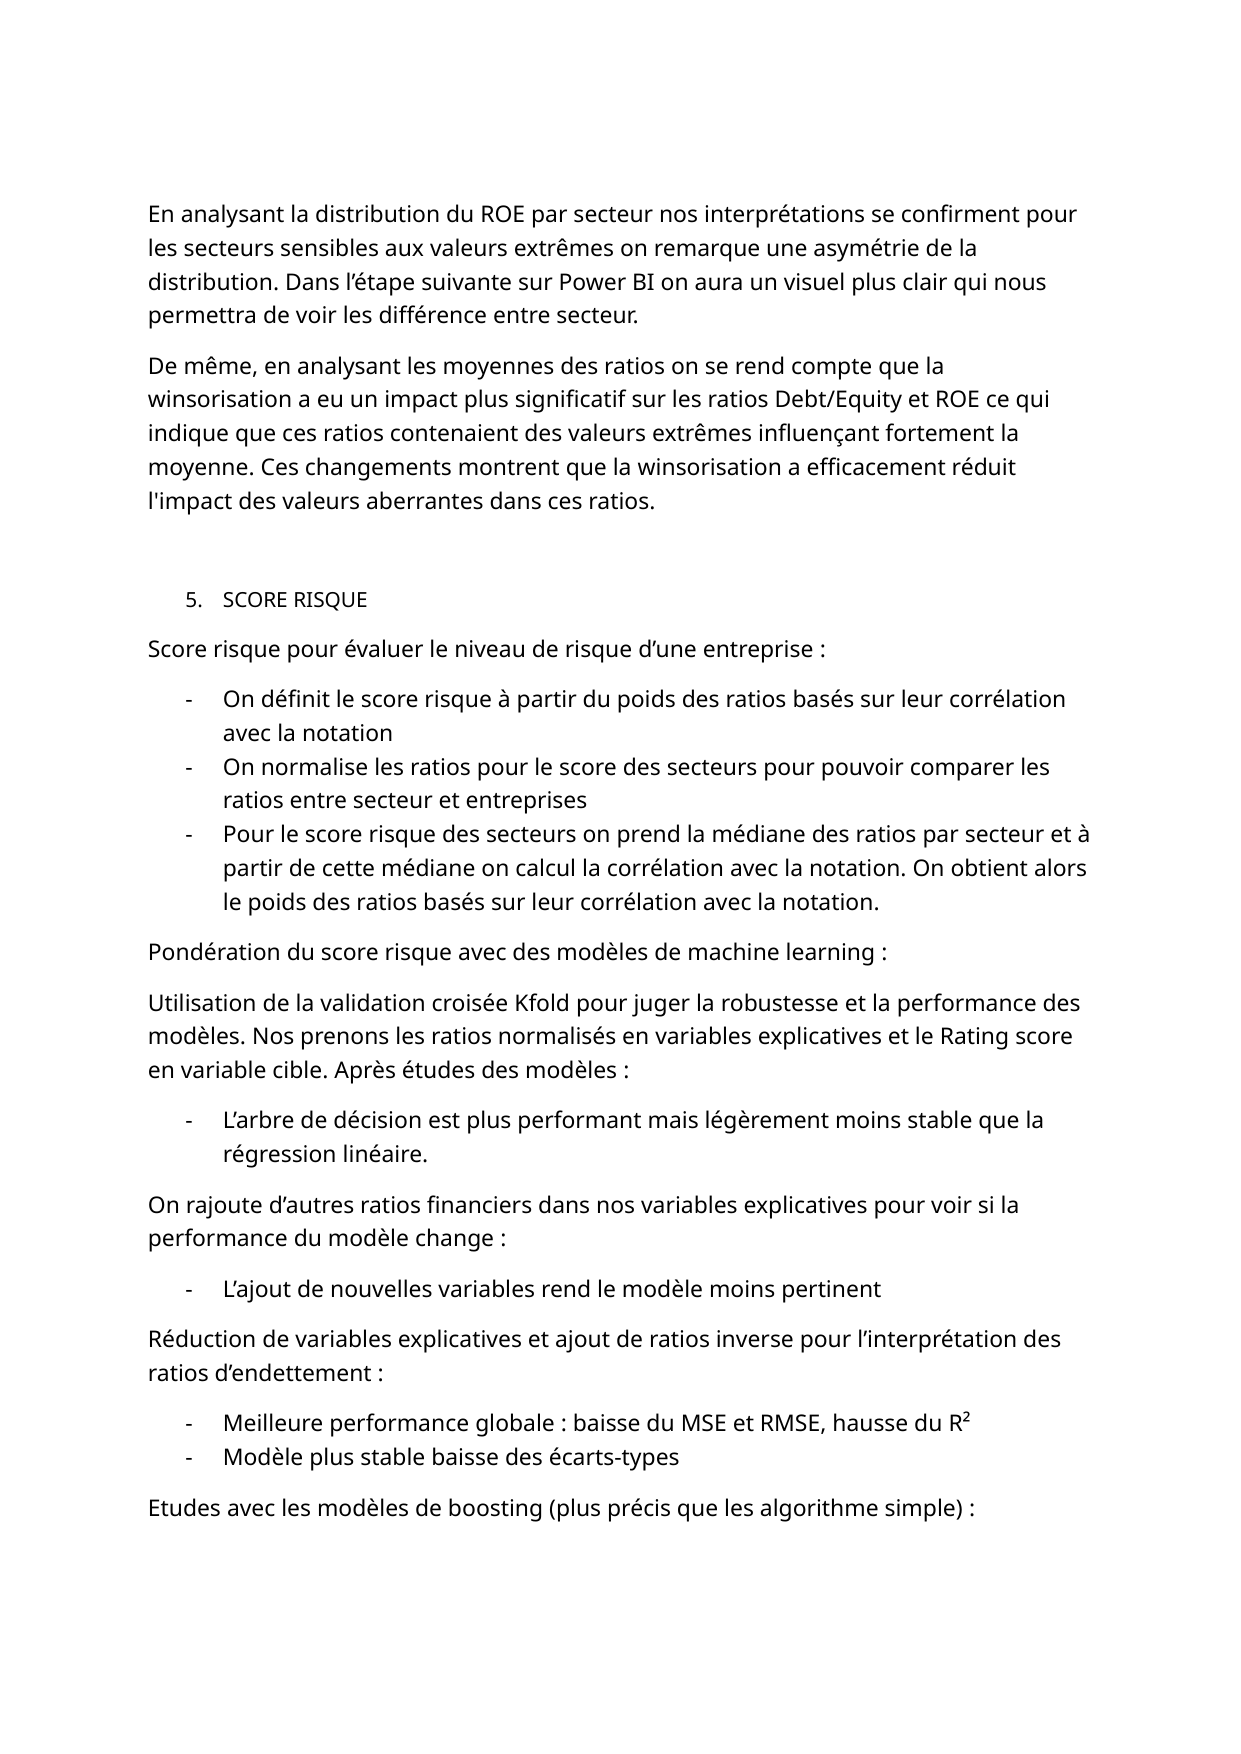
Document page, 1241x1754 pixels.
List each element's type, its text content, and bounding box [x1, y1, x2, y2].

text En analysant la distribution du ROE par secteur nos interprétations se confirment pour les secteurs sensibles aux valeurs extrêmes on remarque une asymétrie de la distribution. Dans l’étape suivante sur Power BI on aura un visuel plus clair qui nous permettra de voir les différence entre secteur. [148, 198, 1093, 331]
text On rajoute d’autres ratios financiers dans nos variables explicatives pour voir si la performance du modèle change : [148, 1189, 1093, 1254]
text Utilisation de la validation croisée Kfold pour juger la robustesse et la performance des modèles. Nos prenons les ratios normalisés en variables explicatives et le Rating score en variable cible. Après études des modèles : [148, 987, 1093, 1085]
list L’ajout de nouvelles variables rend le modèle moins pertinent [185, 1273, 1093, 1304]
list L’arbre de décision est plus performant mais légèrement moins stable que la régression linéaire. [185, 1104, 1093, 1169]
text Etudes avec les modèles de boosting (plus précis que les algorithme simple) : [148, 1492, 1093, 1523]
list SCORE RISQUE [185, 586, 1093, 614]
list On définit le score risque à partir du poids des ratios basés sur leur corrélation avec la notation [185, 683, 1093, 748]
list Meilleure performance globale : baisse du MSE et RMSE, hausse du R² [185, 1407, 1093, 1439]
text Score risque pour évaluer le niveau de risque d’une entreprise : [148, 633, 1093, 664]
list Pour le score risque des secteurs on prend la médiane des ratios par secteur et à partir de cette médiane on calcul la corrélation avec la notation. On obtient alors le poids des ratios basés sur leur corrélation avec la notation. [185, 818, 1093, 917]
text Pondération du score risque avec des modèles de machine learning : [148, 936, 1093, 967]
text De même, en analysant les moyennes des ratios on se rend compte que la winsorisation a eu un impact plus significatif sur les ratios Debt/Equity et ROE ce qui indique que ces ratios contenaient des valeurs extrêmes influençant fortement la moyenne. Ces changements montrent que la winsorisation a efficacement réduit l'impact des valeurs aberrantes dans ces ratios. [148, 350, 1093, 516]
list On normalise les ratios pour le score des secteurs pour pouvoir comparer les ratios entre secteur et entreprises [185, 751, 1093, 816]
text Réduction de variables explicatives et ajout de ratios inverse pour l’interprétation des ratios d’endettement : [148, 1323, 1093, 1388]
list Modèle plus stable baisse des écarts-types [185, 1441, 1093, 1472]
